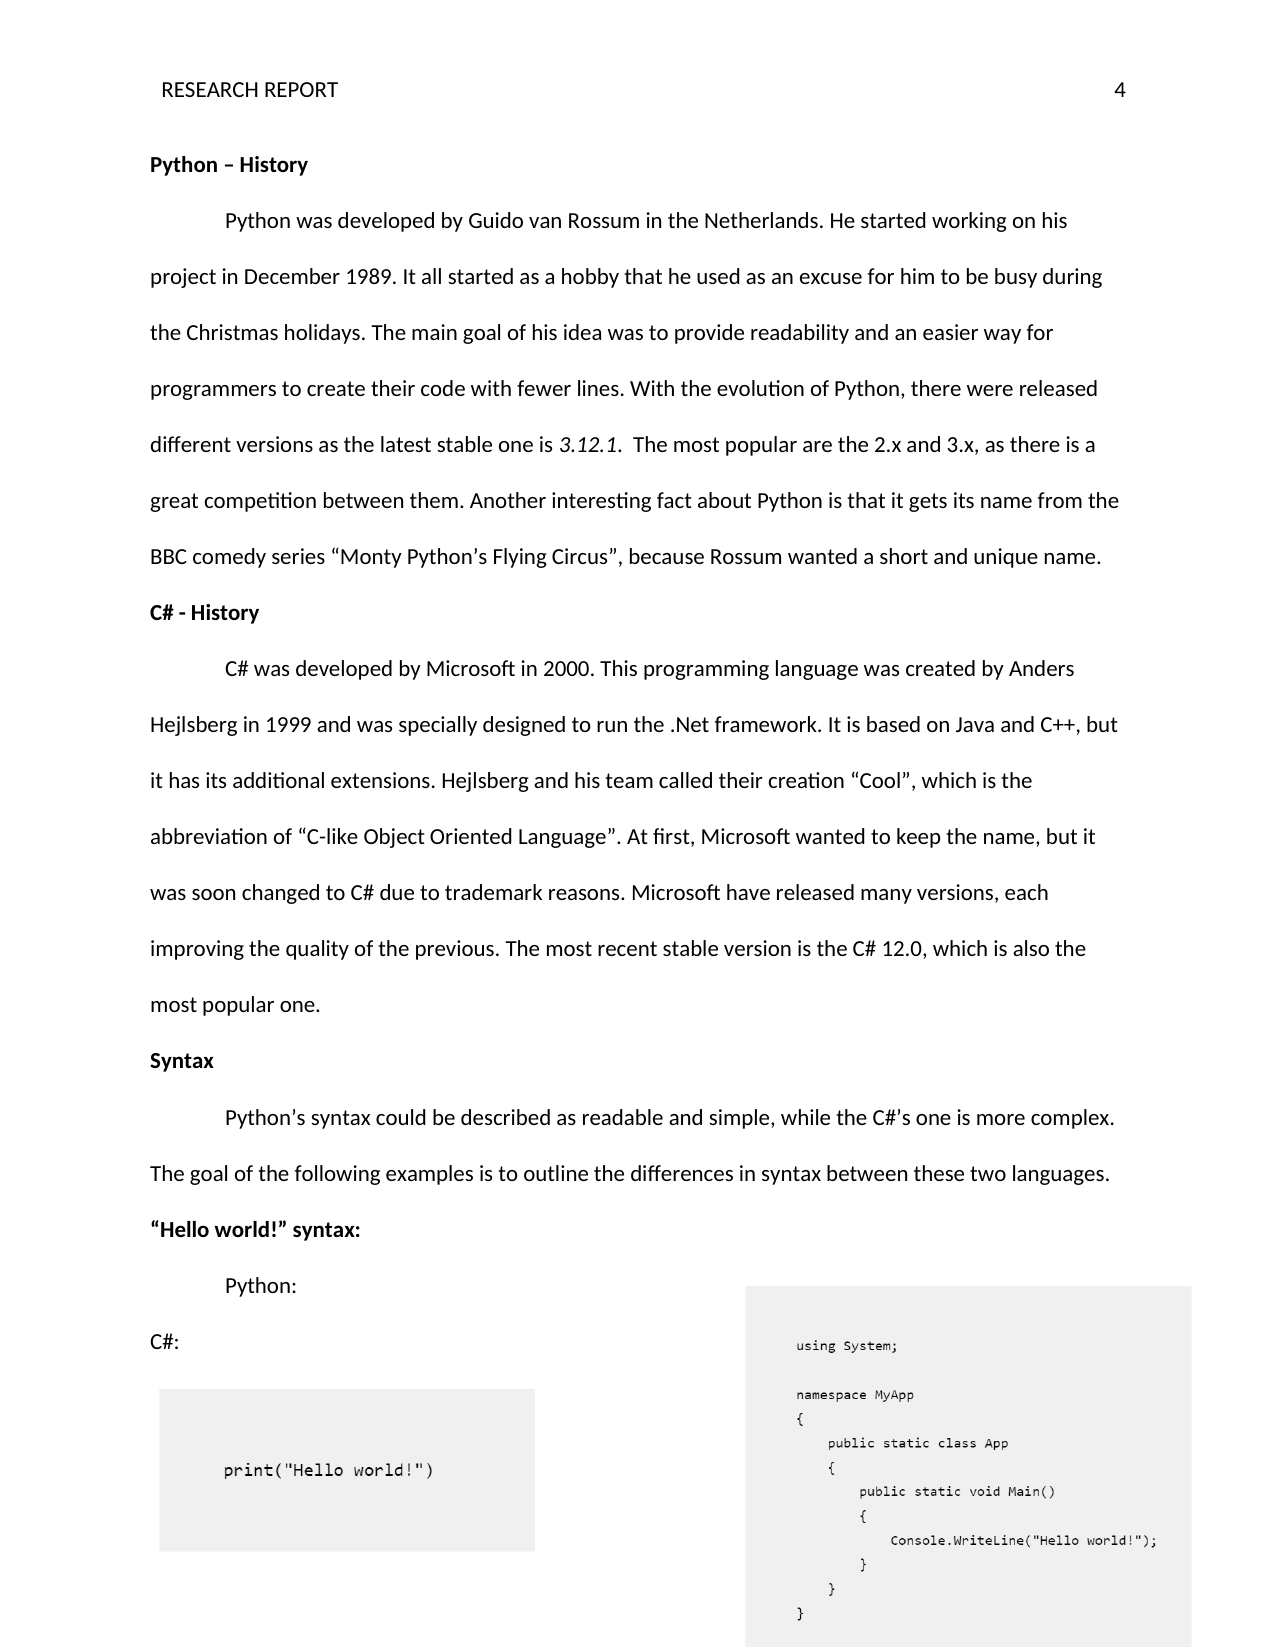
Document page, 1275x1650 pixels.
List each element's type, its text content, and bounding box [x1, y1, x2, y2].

subtitle C# - History [150, 598, 1125, 626]
text Python: C#: [150, 1271, 1125, 1355]
subtitle “Hello world!” syntax: [150, 1215, 1125, 1243]
text Python’s syntax could be described as readable and simple, while the C#’s one is more complex. The goal of the following examples is to outline the differences in syntax between these two languages. [150, 1103, 1125, 1187]
text C# was developed by Microsoft in 2000. This programming language was created by Anders Hejlsberg in 1999 and was specially designed to run the .Net framework. It is based on Java and C++, but it has its additional extensions. Hejlsberg and his team called their creation “Cool”, which is the abbreviation of “C-like Object Oriented Language”. At first, Microsoft wanted to keep the name, but it was soon changed to C# due to trademark reasons. Microsoft have released many versions, each improving the quality of the previous. The most recent stable version is the C# 12.0, which is also the most popular one. [150, 654, 1125, 1019]
text Python was developed by Guido van Rossum in the Netherlands. He started working on his project in December 1989. It all started as a hobby that he used as an excuse for him to be busy during the Christmas holidays. The main goal of his idea was to provide readability and an easier way for programmers to create their code with fewer lines. With the evolution of Python, there were released different versions as the latest stable one is 3.12.1. The most popular are the 2.x and 3.x, as there is a great competition between them. Another interesting fact about Python is that it gets its name from the BBC comedy series “Monty Python’s Flying Circus”, because Rossum wanted a short and unique name. [150, 206, 1125, 570]
picture [159, 1389, 536, 1552]
subtitle Python – History [150, 150, 1125, 178]
picture [744, 1286, 1192, 1646]
subtitle Syntax [150, 1047, 1125, 1075]
